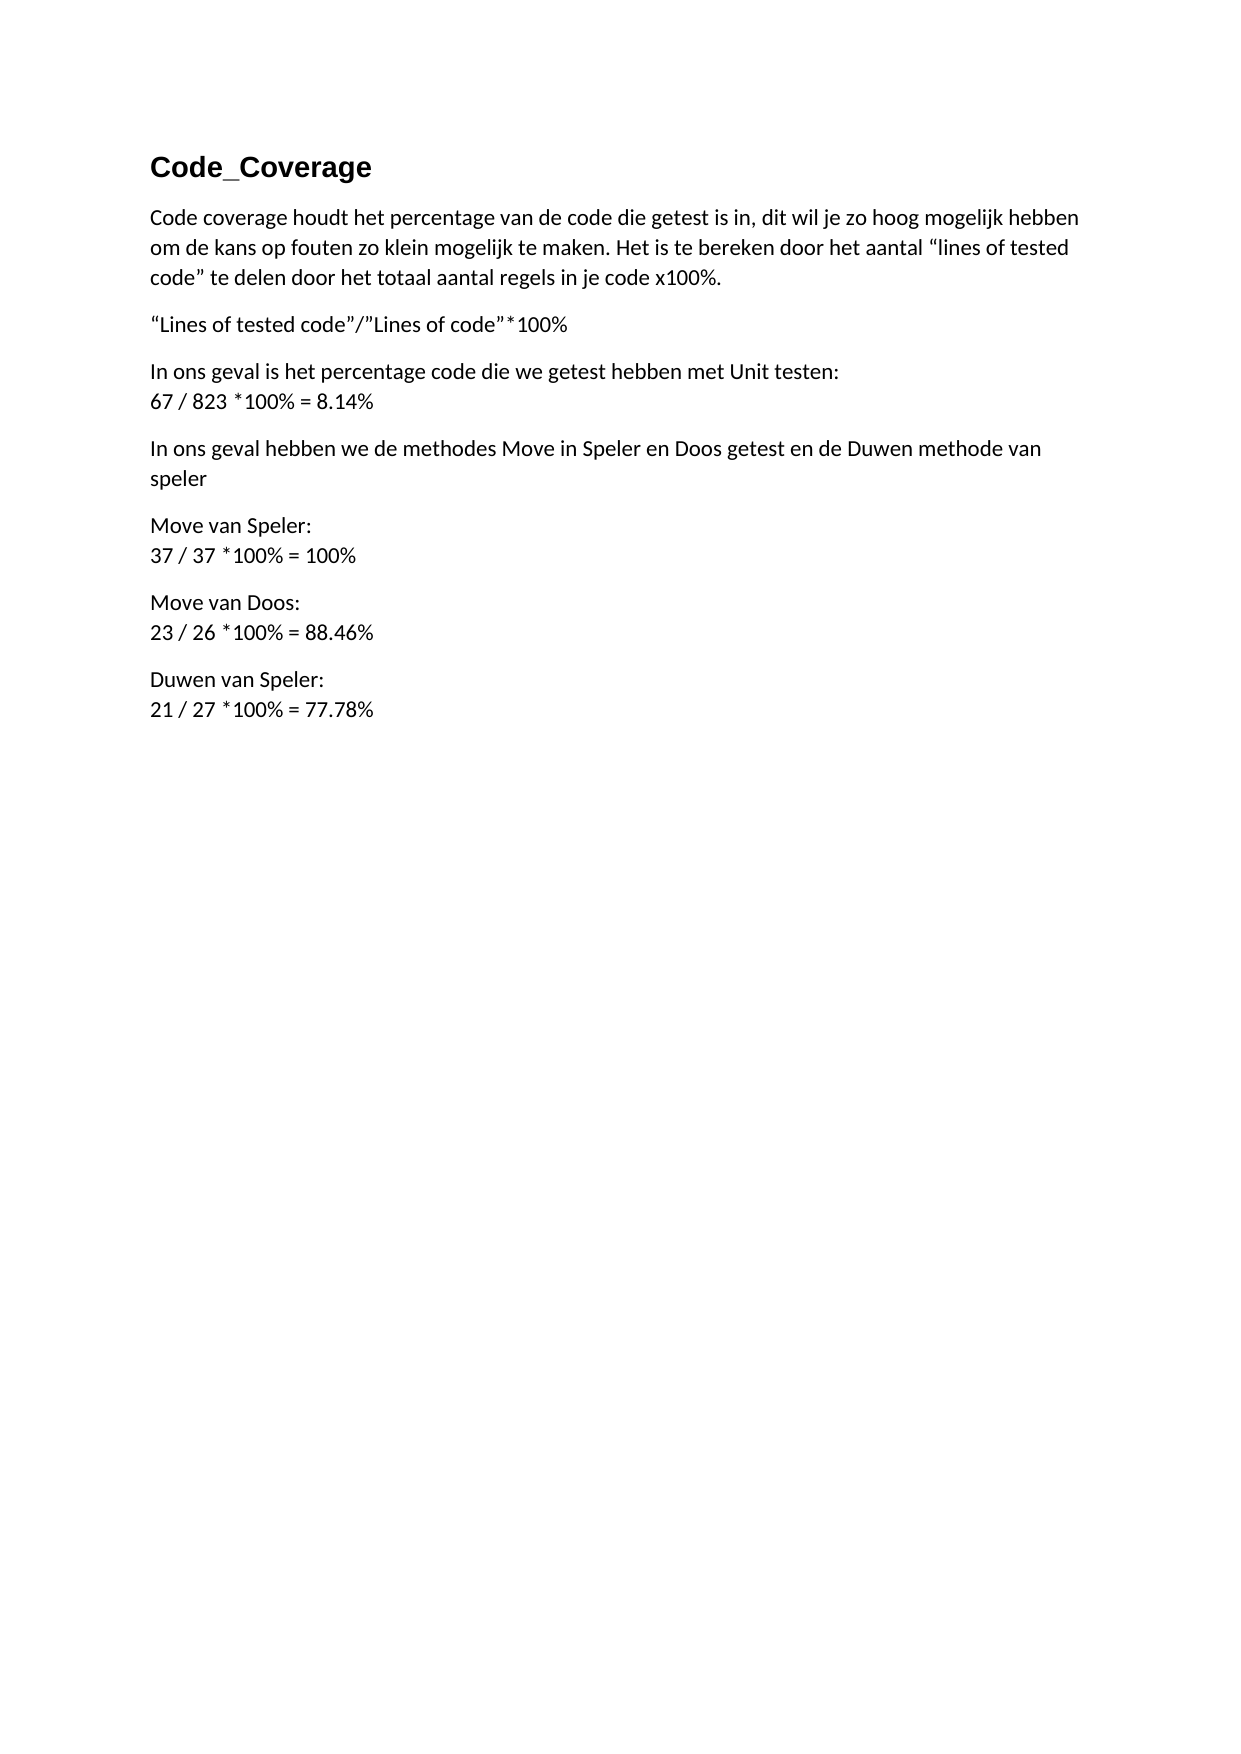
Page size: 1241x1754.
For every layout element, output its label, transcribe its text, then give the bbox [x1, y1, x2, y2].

text Move van Speler: 37 / 37 *100% = 100% [150, 511, 1090, 569]
text Code_Coverage [150, 150, 1090, 183]
text Duwen van Speler: 21 / 27 *100% = 77.78% [150, 665, 1090, 723]
text In ons geval is het percentage code die we getest hebben met Unit testen: 67 / 823 *100% = 8.14% [150, 357, 1090, 415]
text Code coverage houdt het percentage van de code die getest is in, dit wil je zo hoog mogelijk hebben om de kans op fouten zo klein mogelijk te maken. Het is te bereken door het aantal “lines of tested code” te delen door het totaal aantal regels in je code x100%. [150, 203, 1090, 291]
text Move van Doos: 23 / 26 *100% = 88.46% [150, 588, 1090, 646]
text “Lines of tested code”/”Lines of code”*100% [150, 310, 1090, 338]
text In ons geval hebben we de methodes Move in Speler en Doos getest en de Duwen methode van speler [150, 434, 1090, 492]
